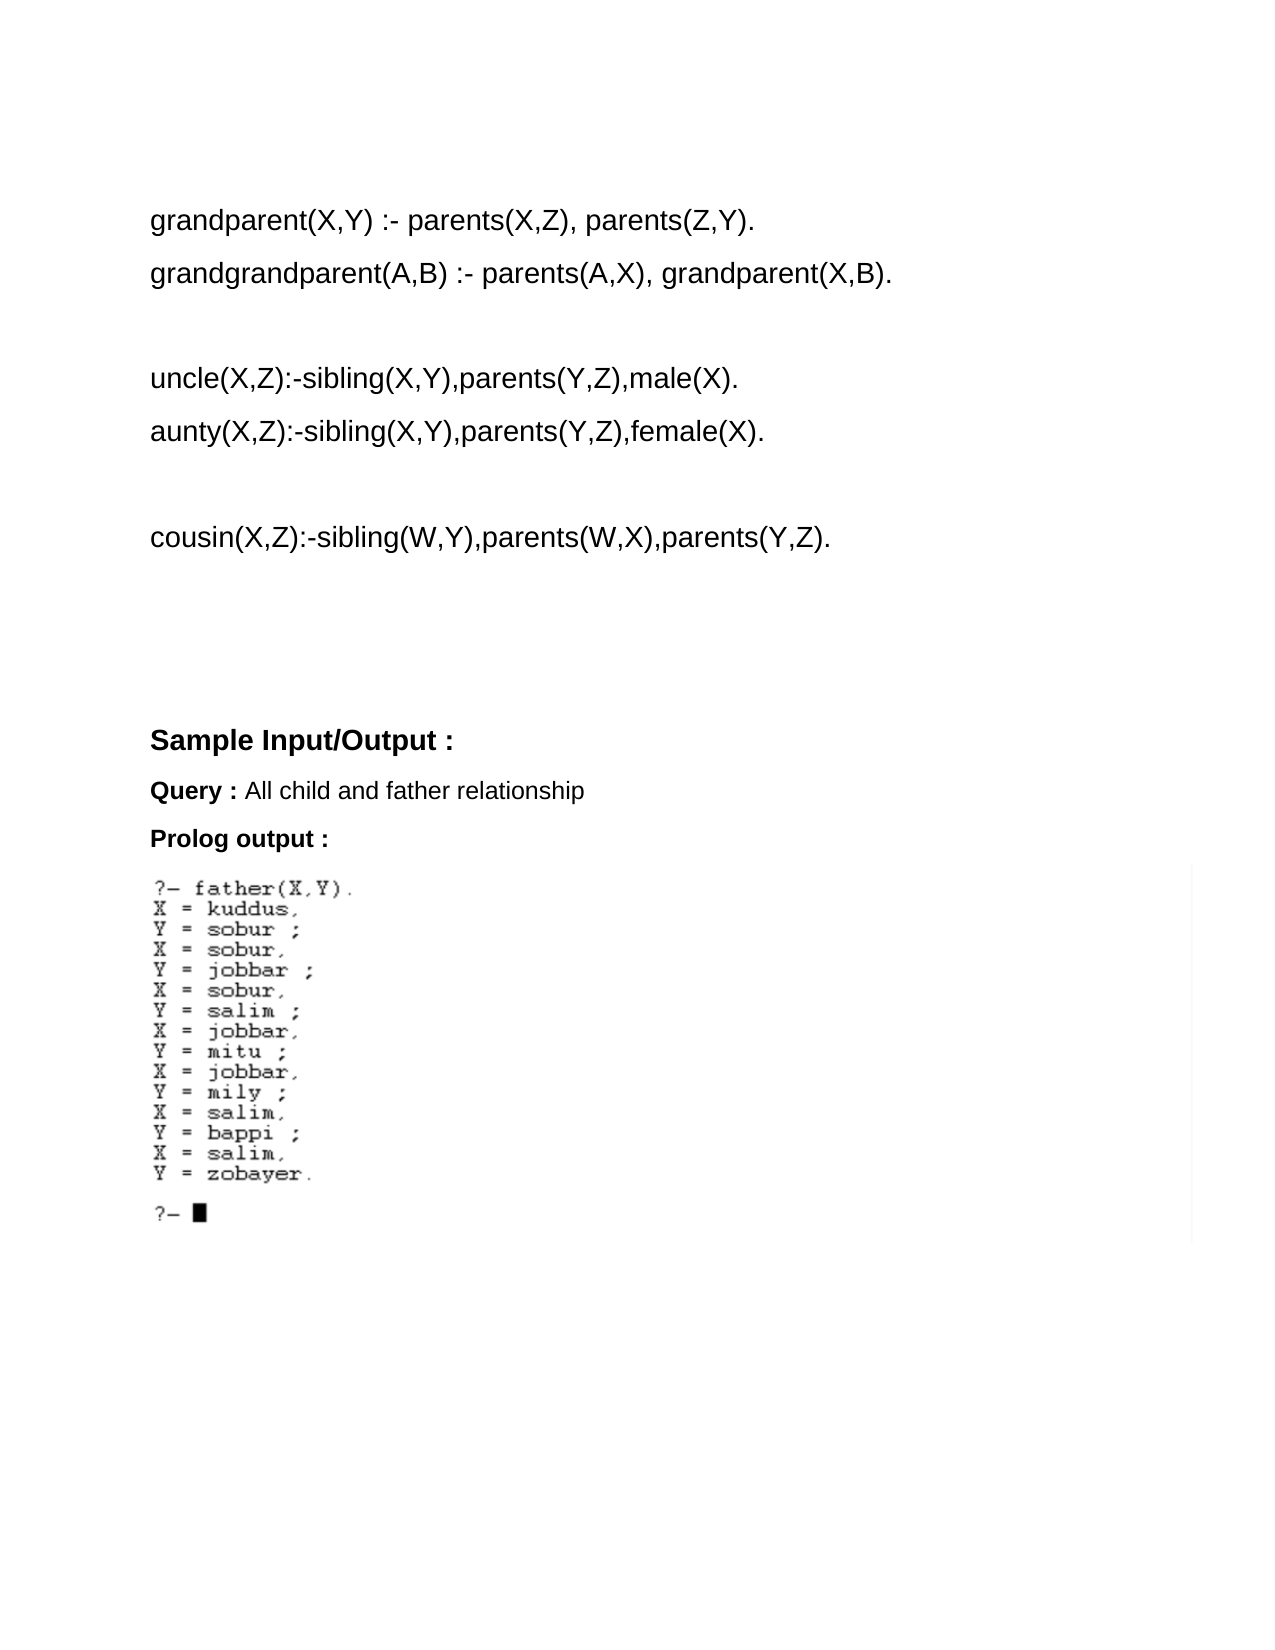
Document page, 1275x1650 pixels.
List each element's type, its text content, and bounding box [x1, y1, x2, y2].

text grandparent(X,Y) :- parents(X,Z), parents(Z,Y). [150, 203, 1125, 236]
text Prolog output : [150, 824, 1125, 852]
text uncle(X,Z):-sibling(X,Y),parents(Y,Z),male(X). [150, 361, 1125, 395]
text cousin(X,Z):-sibling(W,Y),parents(W,X),parents(Y,Z). [150, 520, 1125, 553]
text Sample Input/Output : [150, 723, 1125, 757]
text aunty(X,Z):-sibling(X,Y),parents(Y,Z),female(X). [150, 414, 1125, 448]
text grandgrandparent(A,B) :- parents(A,X), grandparent(X,B). [150, 256, 1125, 289]
text Query : All child and father relationship [150, 776, 1125, 805]
picture [141, 863, 1193, 1243]
